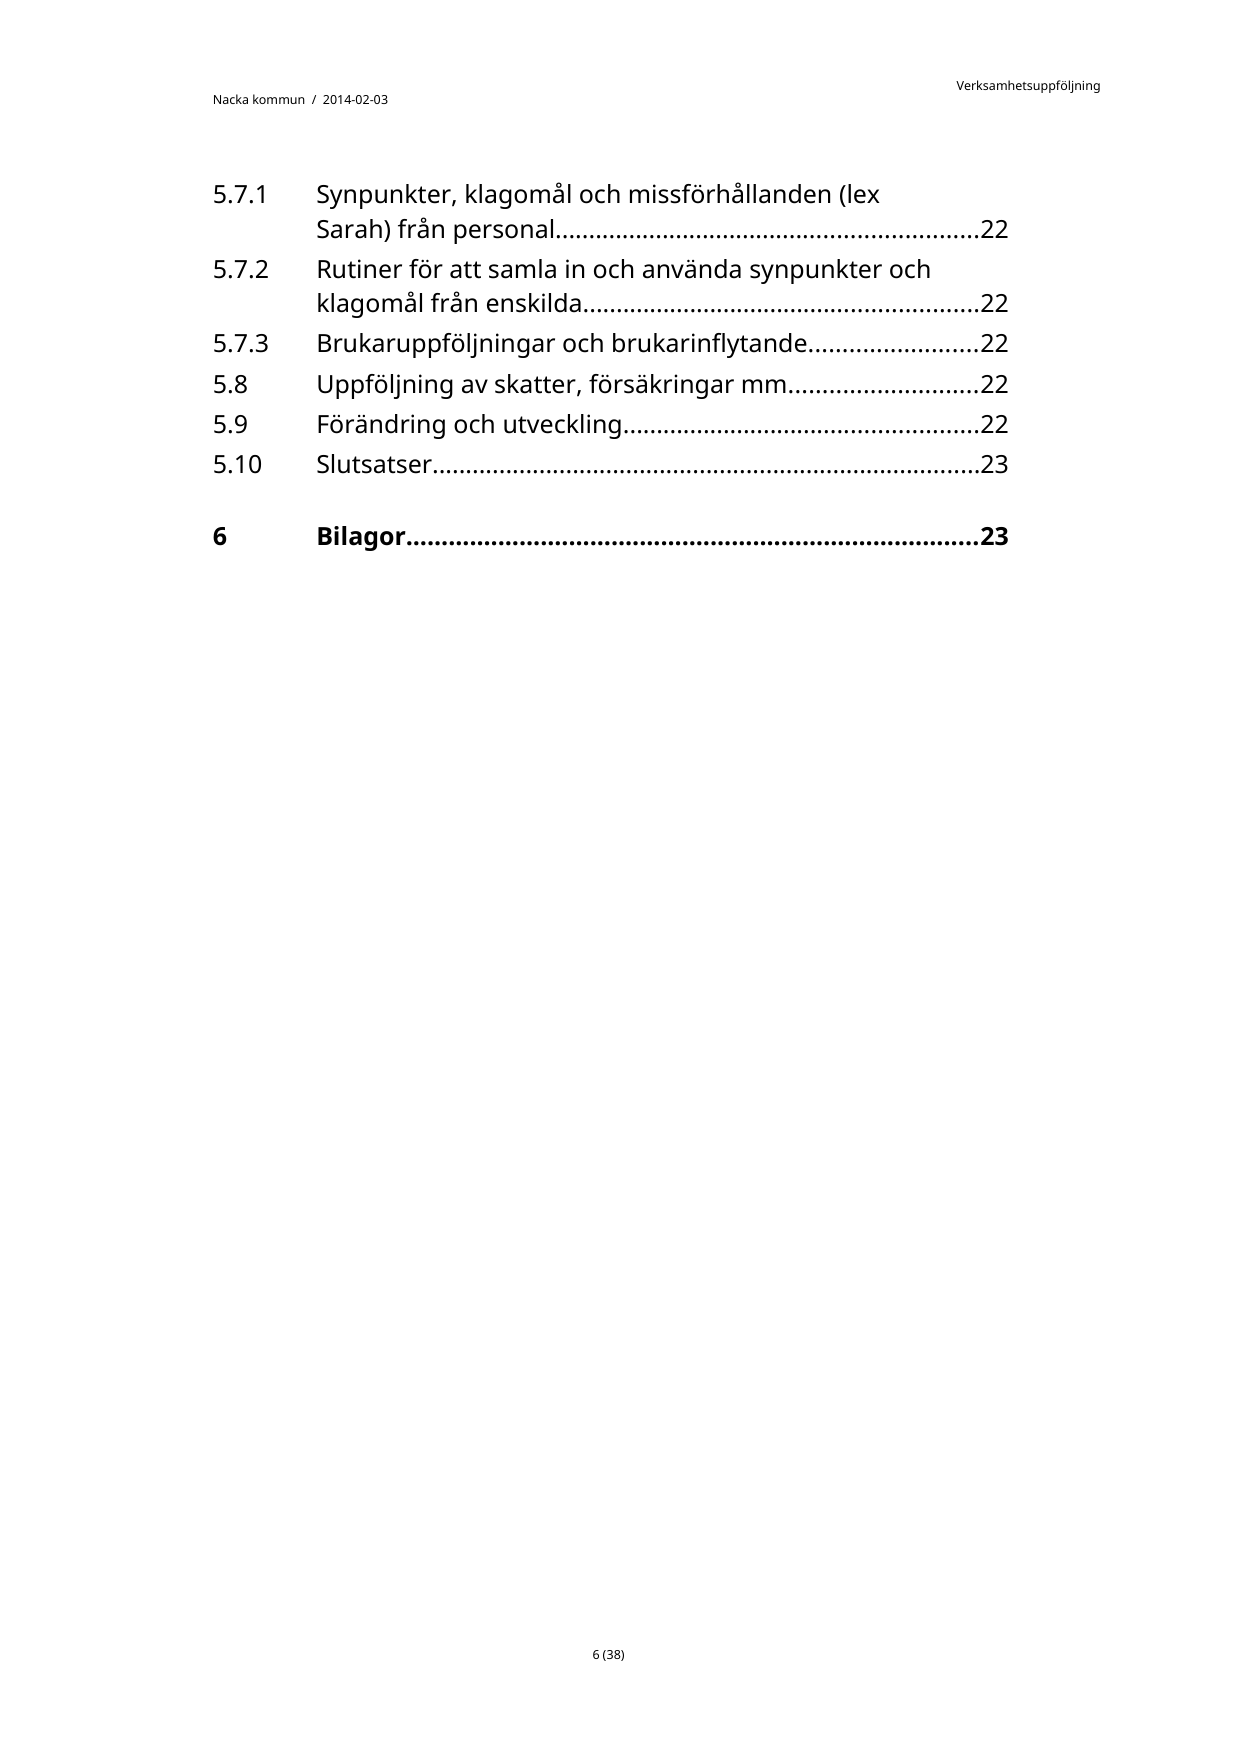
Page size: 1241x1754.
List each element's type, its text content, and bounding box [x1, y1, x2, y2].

text 5.7.2 Rutiner för att samla in och använda synpunkter och klagomål från enskilda 22 [213, 252, 945, 320]
text 5.7.3 Brukaruppföljningar och brukarinflytande 22 [213, 326, 945, 360]
text 5.7.1 Synpunkter, klagomål och missförhållanden (lex Sarah) från personal 22 [213, 177, 945, 245]
text 5.10 Slutsatser 23 [213, 447, 945, 481]
text 5.9 Förändring och utveckling 22 [213, 407, 945, 441]
text 6 Bilagor 23 [213, 518, 945, 552]
text 5.8 Uppföljning av skatter, försäkringar mm. 22 [213, 366, 945, 400]
